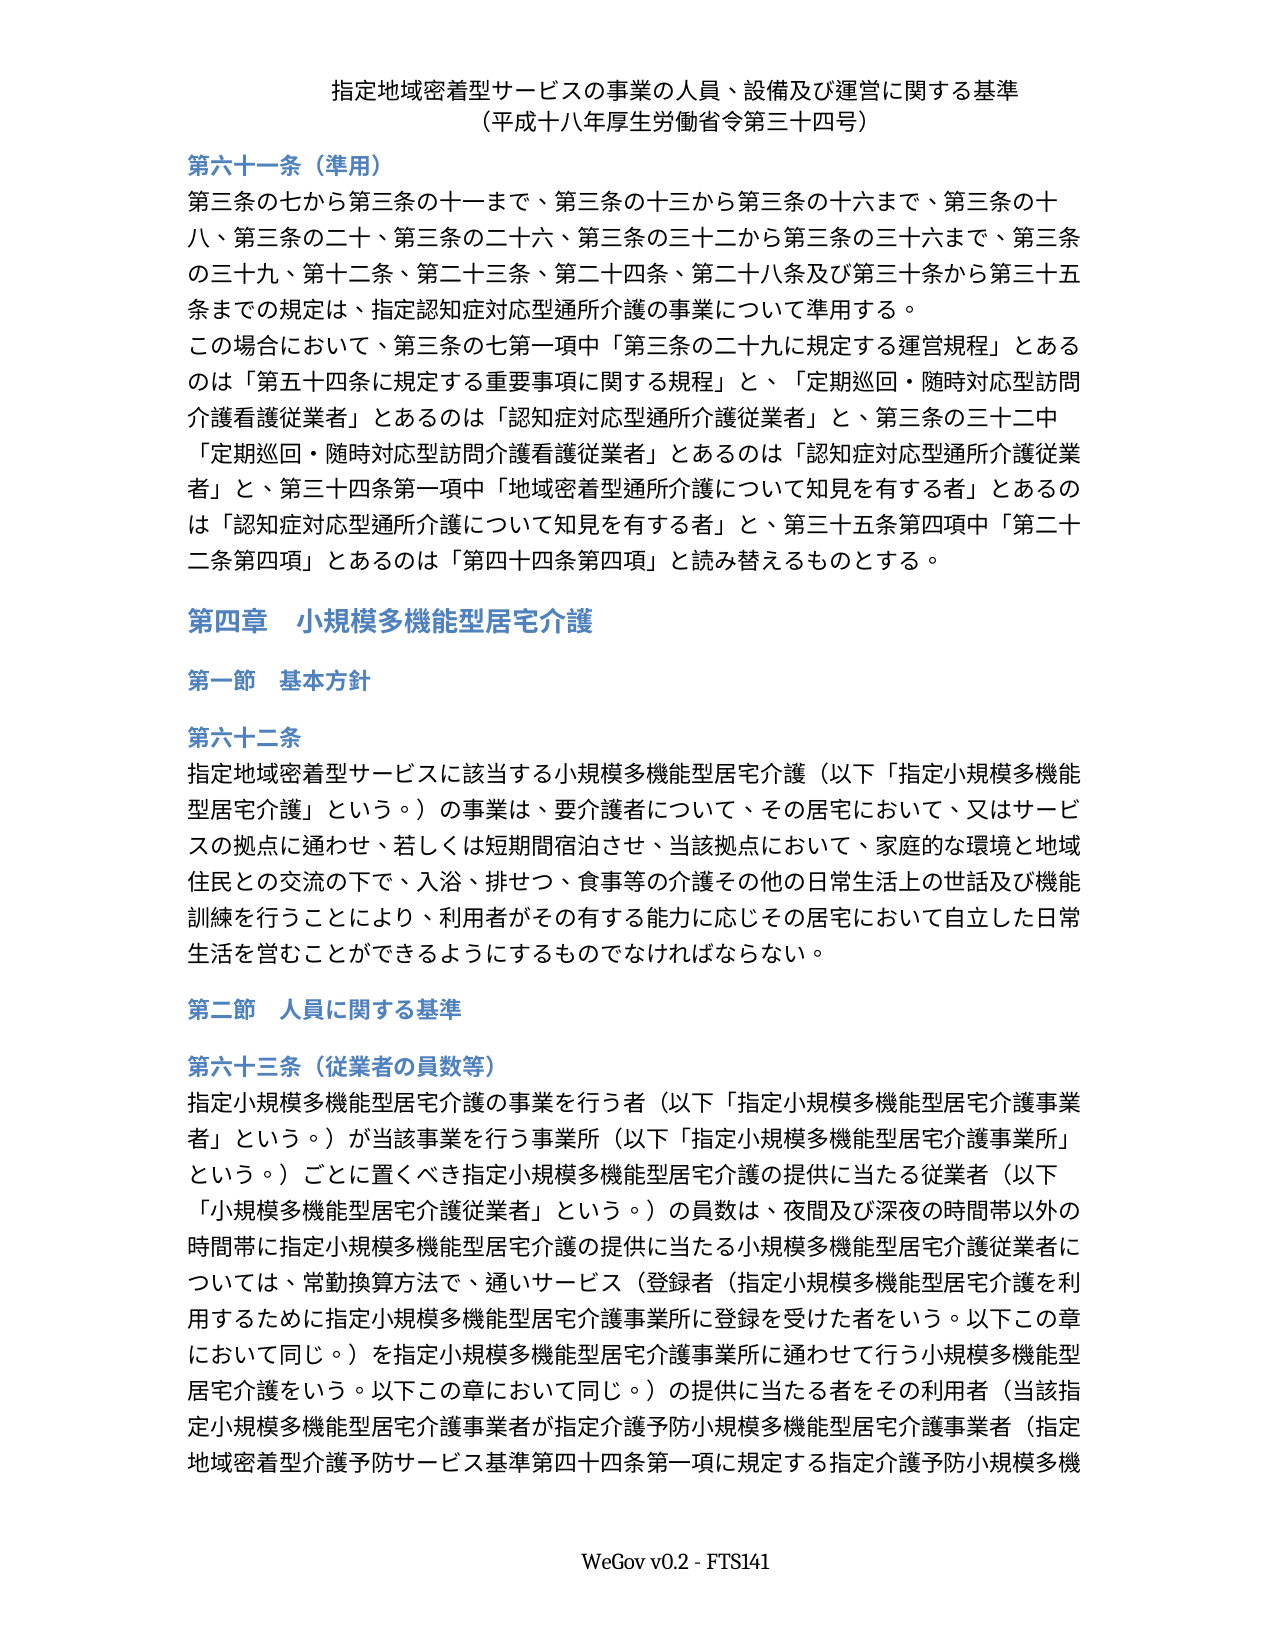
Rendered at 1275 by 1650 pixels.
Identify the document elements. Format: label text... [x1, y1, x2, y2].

subtitle 第四章 小規模多機能型居宅介護 [187, 602, 1087, 639]
subtitle 第二節 人員に関する基準 [187, 994, 1087, 1026]
subtitle 第一節 基本方針 [187, 665, 1087, 697]
subtitle 第六十二条 [187, 722, 1087, 753]
subtitle 第六十一条（準用） [187, 150, 1087, 181]
text 指定地域密着型サービスに該当する小規模多機能型居宅介護（以下「指定小規模多機能型居宅介護」という。）の事業は、要介護者について、その居宅において、又はサービスの拠点に通わせ、若しくは短期間宿泊させ、当該拠点において、家庭的な環境と地域住民との交流の下で、入浴、排せつ、食事等の介護その他の日常生活上の世話及び機能訓練を行うことにより、利用者がその有する能力に応じその居宅において自立した日常生活を営むことができるようにするものでなければならない。 [187, 758, 1087, 969]
text 第三条の七から第三条の十一まで、第三条の十三から第三条の十六まで、第三条の十八、第三条の二十、第三条の二十六、第三条の三十二から第三条の三十六まで、第三条の三十九、第十二条、第二十三条、第二十四条、第二十八条及び第三十条から第三十五条までの規定は、指定認知症対応型通所介護の事業について準用する。 この場合において、第三条の七第一項中「第三条の二十九に規定する運営規程」とあるのは「第五十四条に規定する重要事項に関する規程」と、「定期巡回・随時対応型訪問介護看護従業者」とあるのは「認知症対応型通所介護従業者」と、第三条の三十二中「定期巡回・随時対応型訪問介護看護従業者」とあるのは「認知症対応型通所介護従業者」と、第三十四条第一項中「地域密着型通所介護について知見を有する者」とあるのは「認知症対応型通所介護について知見を有する者」と、第三十五条第四項中「第二十二条第四項」とあるのは「第四十四条第四項」と読み替えるものとする。 [187, 186, 1087, 577]
subtitle 第六十三条（従業者の員数等） [187, 1051, 1087, 1082]
